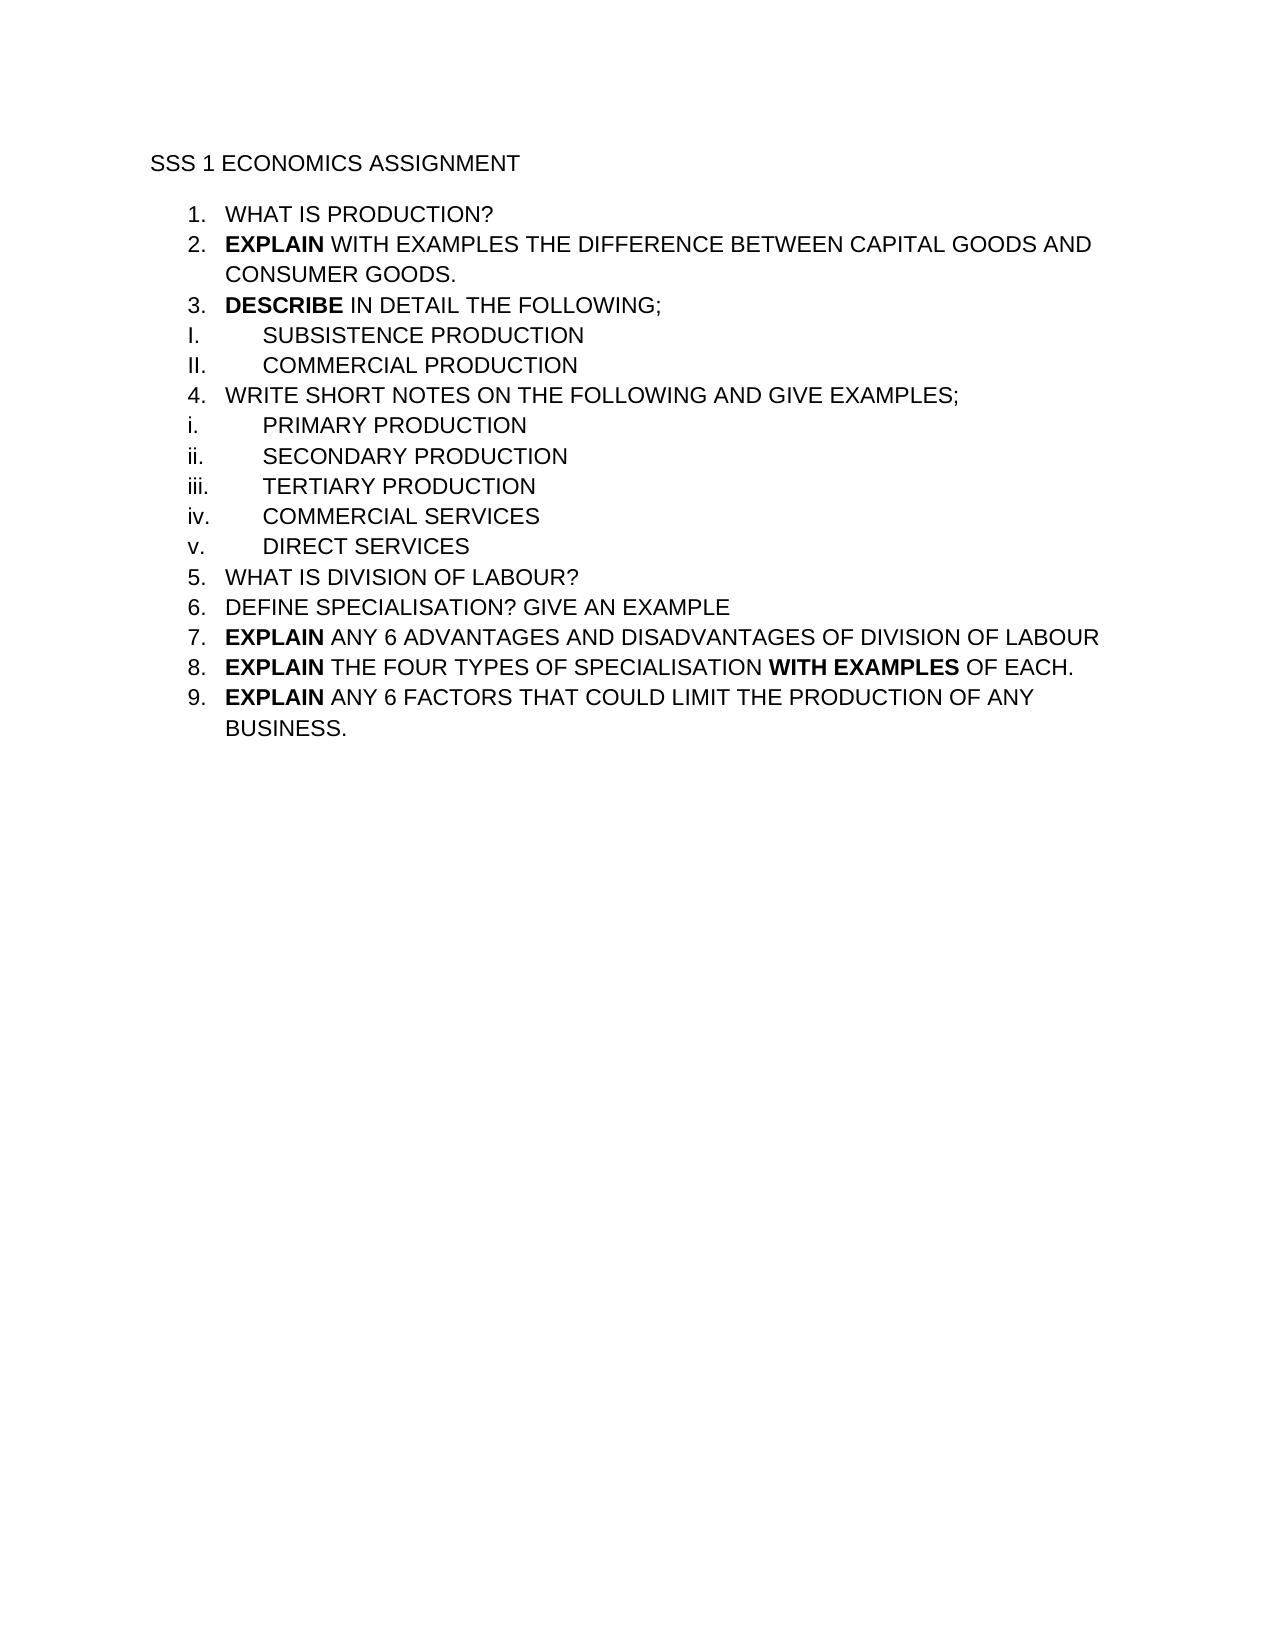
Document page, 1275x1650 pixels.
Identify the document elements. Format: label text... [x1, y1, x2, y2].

list EXPLAIN ANY 6 FACTORS THAT COULD LIMIT THE PRODUCTION OF ANY BUSINESS. [187, 684, 1125, 741]
text SSS 1 ECONOMICS ASSIGNMENT [150, 150, 1125, 176]
list EXPLAIN ANY 6 ADVANTAGES AND DISADVANTAGES OF DIVISION OF LABOUR [187, 624, 1125, 650]
list SECONDARY PRODUCTION [187, 443, 1125, 469]
list PRIMARY PRODUCTION [187, 412, 1125, 439]
list WHAT IS PRODUCTION? [187, 201, 1125, 227]
list EXPLAIN WITH EXAMPLES THE DIFFERENCE BETWEEN CAPITAL GOODS AND CONSUMER GOODS. [187, 231, 1125, 288]
list EXPLAIN THE FOUR TYPES OF SPECIALISATION WITH EXAMPLES OF EACH. [187, 654, 1125, 681]
list WHAT IS DIVISION OF LABOUR? [187, 563, 1125, 590]
list DIRECT SERVICES [187, 533, 1125, 560]
list DEFINE SPECIALISATION? GIVE AN EXAMPLE [187, 594, 1125, 620]
list SUBSISTENCE PRODUCTION [187, 322, 1125, 348]
list COMMERCIAL PRODUCTION [187, 352, 1125, 378]
list DESCRIBE IN DETAIL THE FOLLOWING; [187, 292, 1125, 318]
list WRITE SHORT NOTES ON THE FOLLOWING AND GIVE EXAMPLES; [187, 382, 1125, 409]
list COMMERCIAL SERVICES [187, 503, 1125, 529]
list TERTIARY PRODUCTION [187, 473, 1125, 499]
